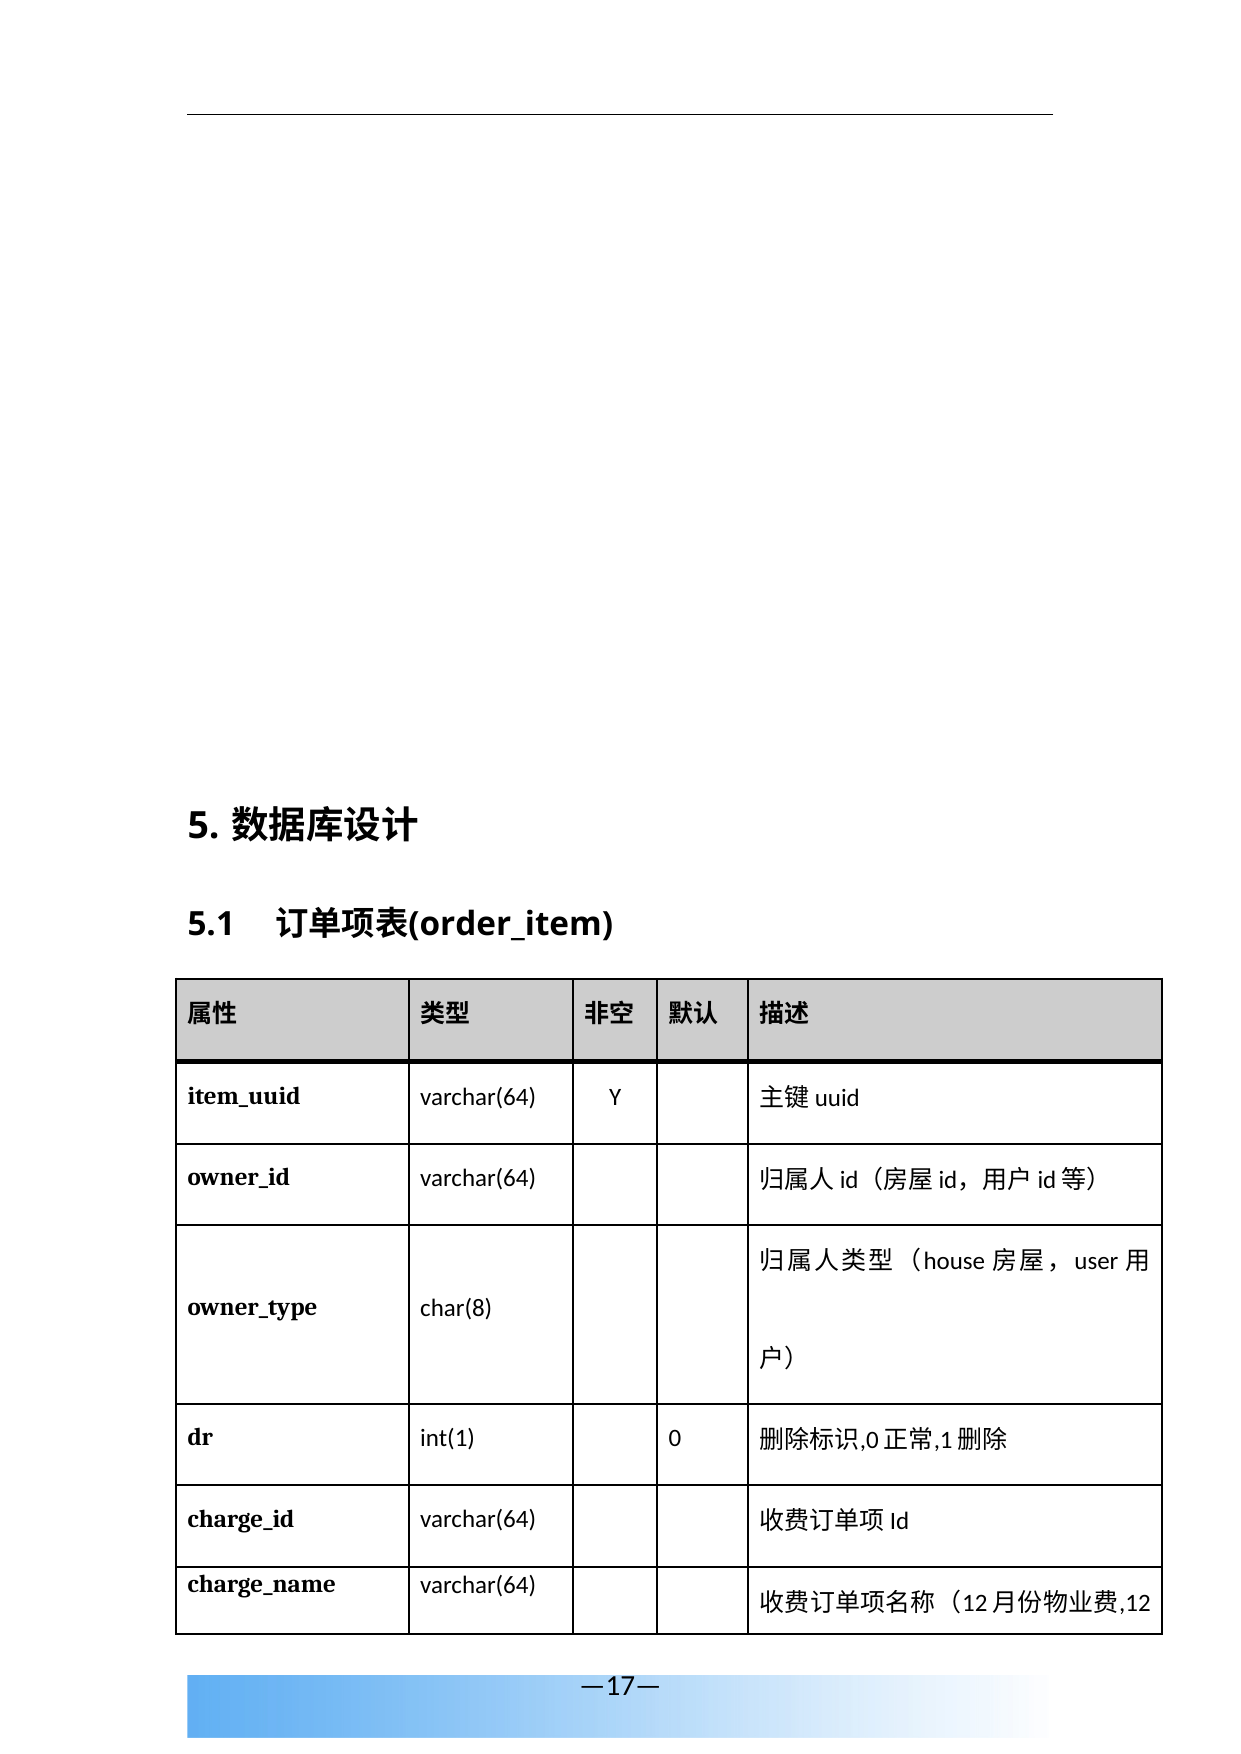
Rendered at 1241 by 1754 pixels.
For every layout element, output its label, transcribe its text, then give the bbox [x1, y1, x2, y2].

table_cell 归属人类型（house房屋，user用户） [749, 1226, 1161, 1403]
table_header 类型 [410, 980, 572, 1059]
table_header 默认 [658, 980, 747, 1059]
table_cell [574, 1405, 656, 1484]
table_cell [658, 1486, 747, 1566]
table_cell Y [574, 1064, 656, 1143]
table_cell varchar(64) [410, 1568, 572, 1633]
table_header 属性 [177, 980, 408, 1059]
table_cell char(8) [410, 1226, 572, 1403]
table_cell varchar(64) [410, 1486, 572, 1566]
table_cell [749, 1568, 1161, 1633]
picture [187, 1675, 1050, 1738]
table_cell charge_id [177, 1486, 408, 1566]
table_cell int(1) [410, 1405, 572, 1484]
table_cell [574, 1486, 656, 1566]
table_cell [574, 1226, 656, 1403]
table_cell charge_name [177, 1568, 408, 1633]
subtitle 数据库设计 [187, 790, 1053, 855]
table_header 非空 [574, 980, 656, 1059]
table_header 描述 [749, 980, 1161, 1059]
table_cell varchar(64) [410, 1145, 572, 1224]
table_cell owner_type [177, 1226, 408, 1403]
table_cell item_uuid [177, 1064, 408, 1143]
table_cell 主键uuid [749, 1064, 1161, 1143]
table_cell varchar(64) [410, 1064, 572, 1143]
table_cell [658, 1226, 747, 1403]
table_cell 删除标识,0正常,1删除 [749, 1405, 1161, 1484]
table_cell 归属人id（房屋id，用户id等） [749, 1145, 1161, 1224]
table_cell 收费订单项Id [749, 1486, 1161, 1566]
table_cell 0 [658, 1405, 747, 1484]
table_cell dr [177, 1405, 408, 1484]
table_cell [574, 1568, 656, 1633]
table_cell [658, 1064, 747, 1143]
table_cell [658, 1145, 747, 1224]
table_cell [658, 1568, 747, 1633]
subtitle 订单项表(order_item) [187, 888, 1053, 953]
table_cell [574, 1145, 656, 1224]
table_cell owner_id [177, 1145, 408, 1224]
